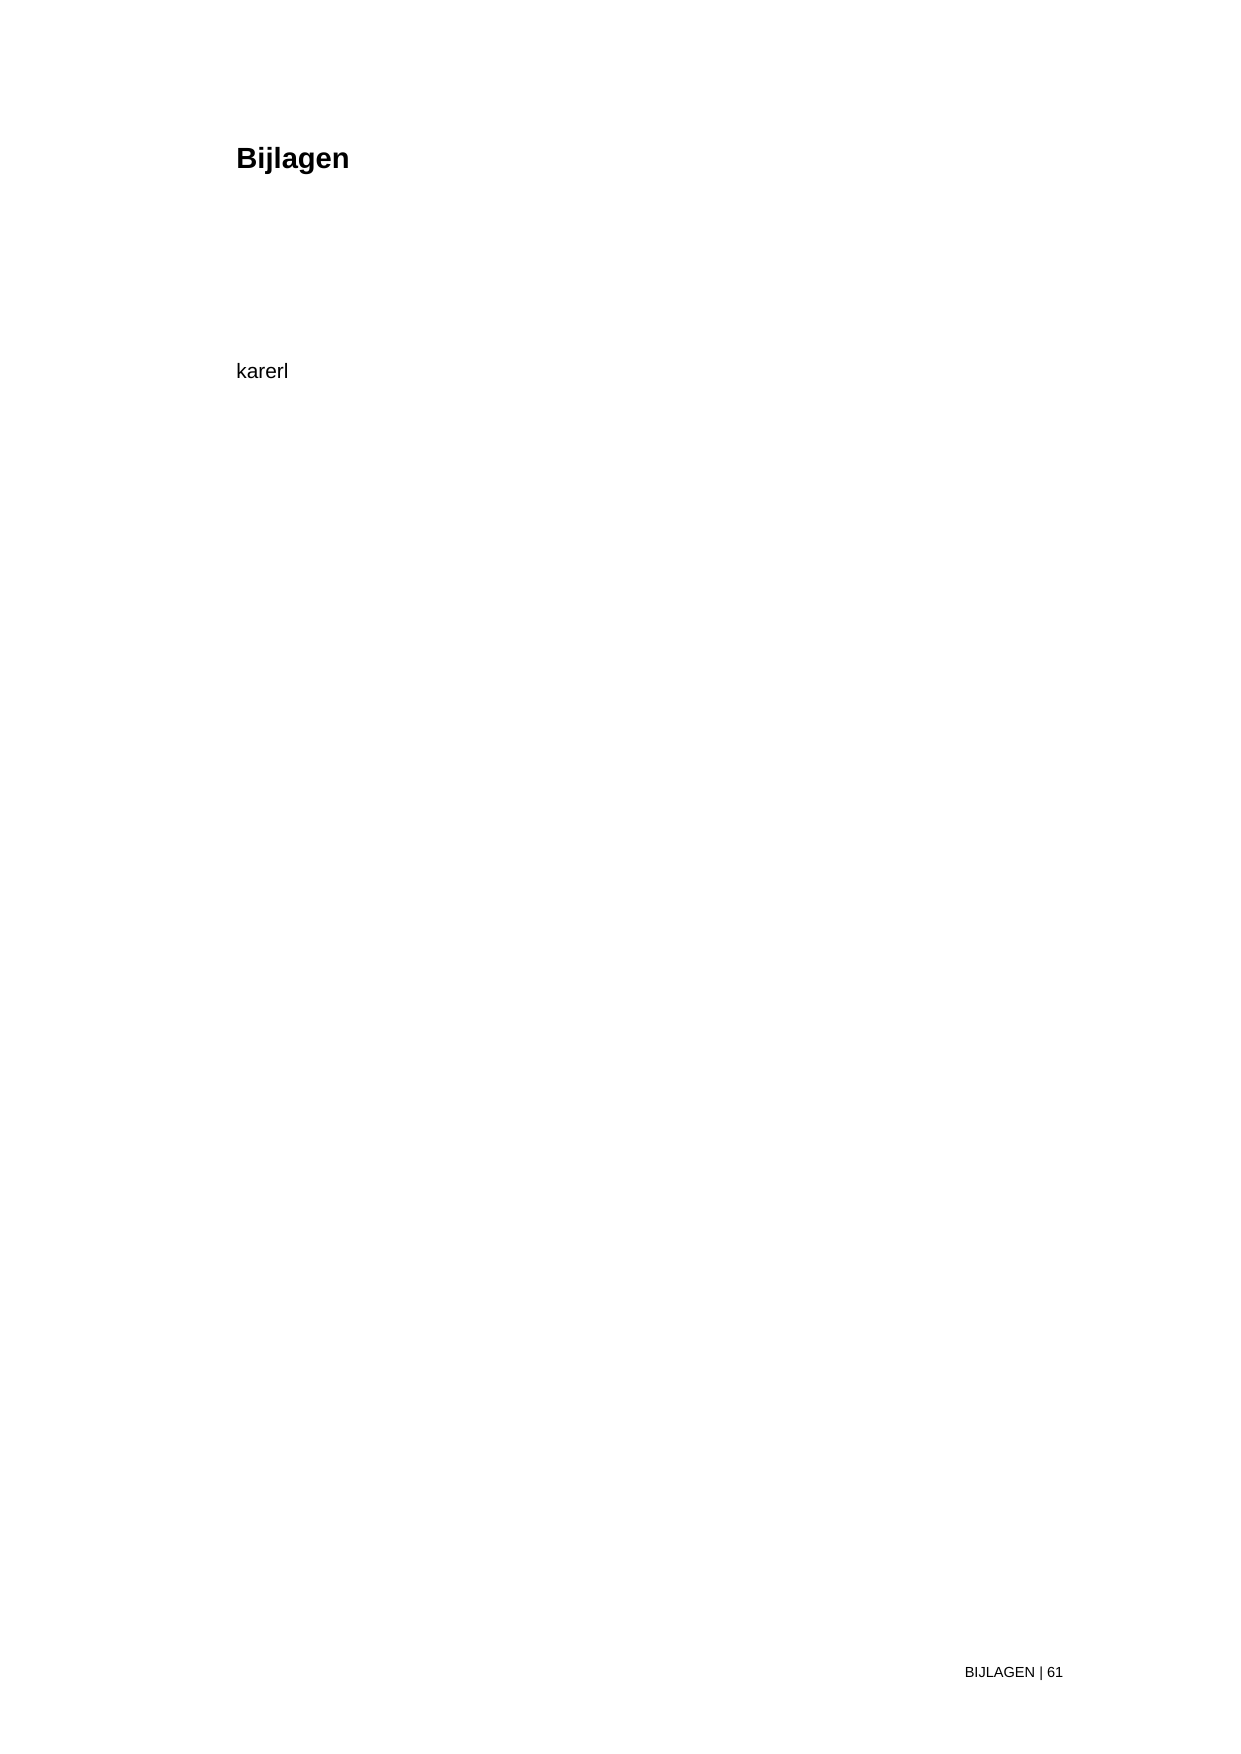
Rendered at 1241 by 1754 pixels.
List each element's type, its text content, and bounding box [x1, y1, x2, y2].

text karerl [236, 359, 1063, 383]
text Bijlagen [236, 141, 1063, 174]
